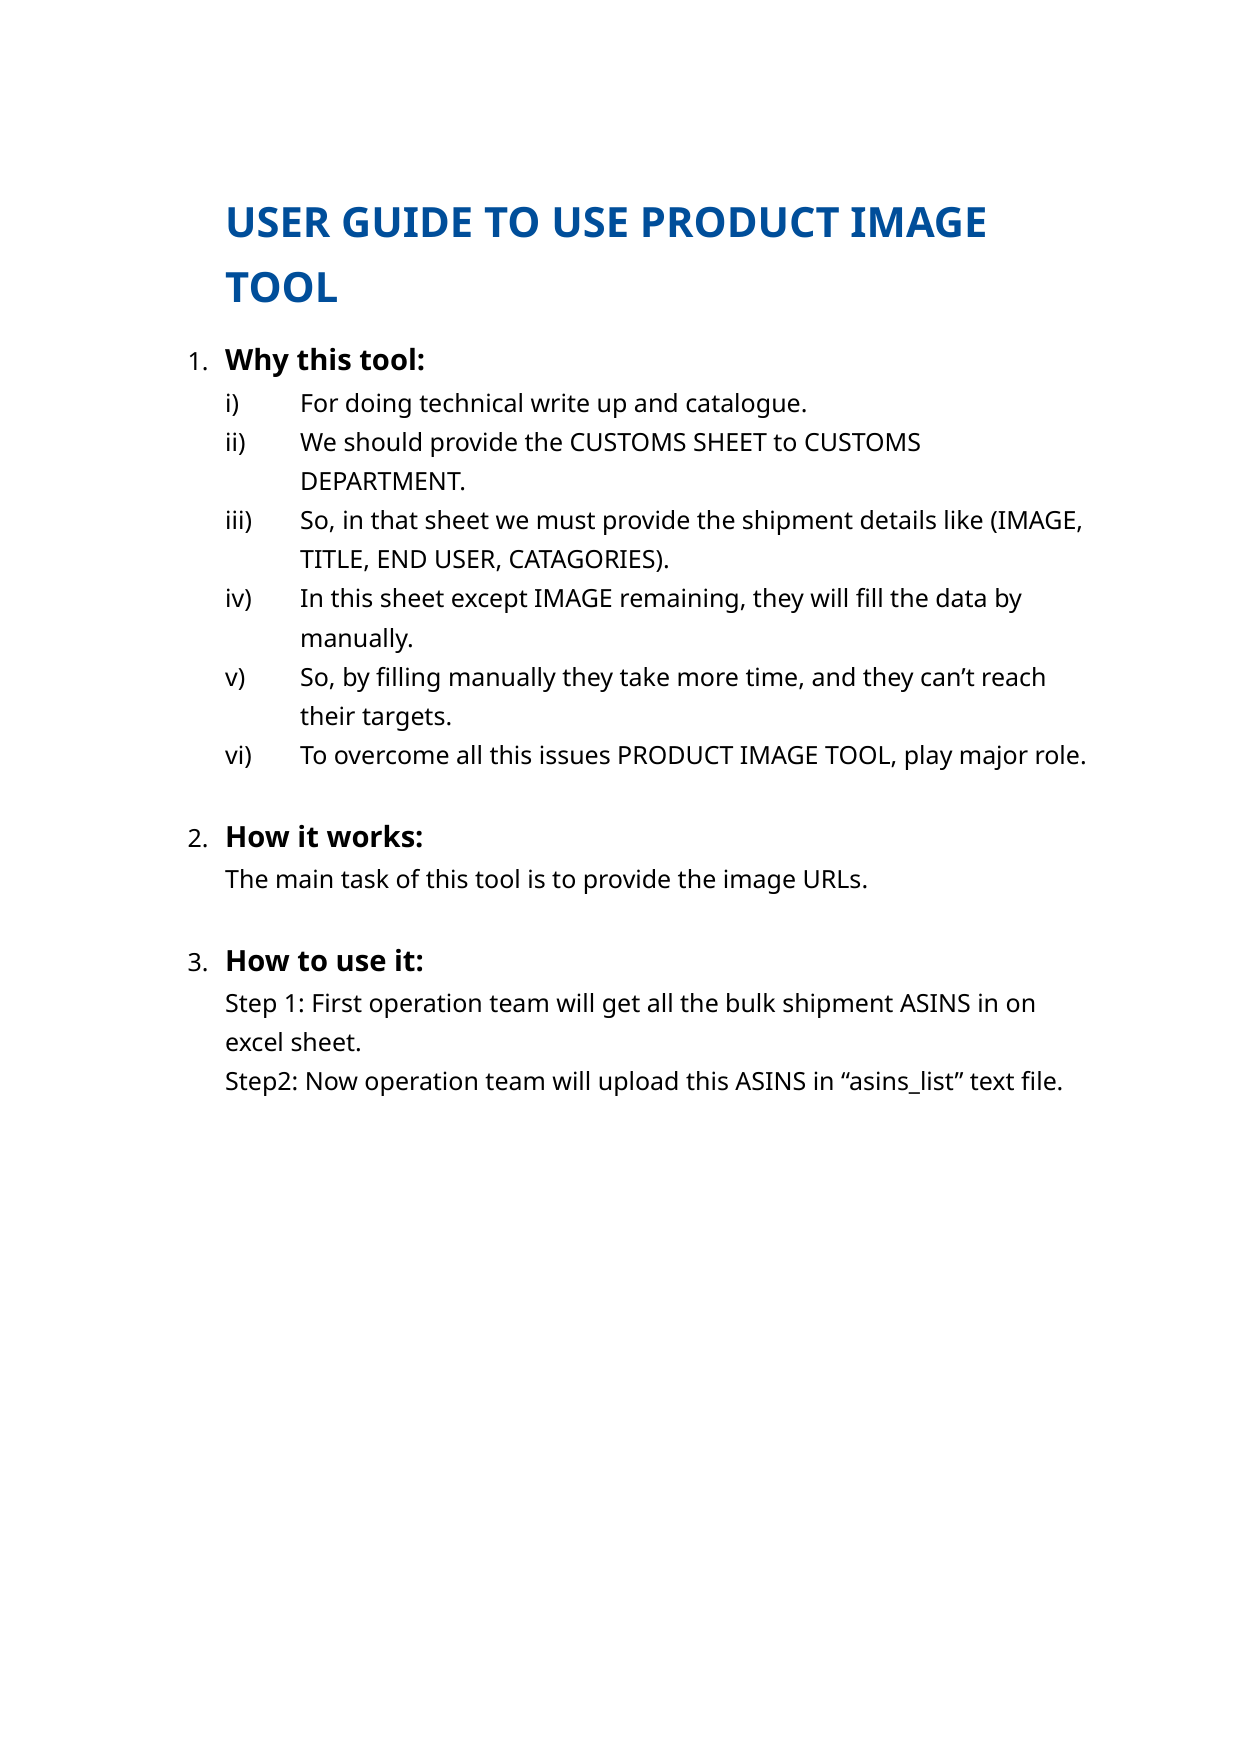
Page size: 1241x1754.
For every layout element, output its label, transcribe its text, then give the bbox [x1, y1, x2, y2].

list How it works: [187, 816, 1090, 856]
list How to use it: [187, 940, 1090, 980]
list In this sheet except IMAGE remaining, they will fill the data by manually. [225, 581, 1090, 654]
list We should provide the CUSTOMS SHEET to CUSTOMS DEPARTMENT. [225, 424, 1090, 498]
list The main task of this tool is to provide the image URLs. [225, 862, 1090, 896]
list To overcome all this issues PRODUCT IMAGE TOOL, play major role. [225, 738, 1090, 772]
list Why this tool: [187, 339, 1090, 379]
list Step2: Now operation team will upload this ASINS in “asins_list” text file. [225, 1064, 1090, 1098]
list Step 1: First operation team will get all the bulk shipment ASINS in on excel sheet. [225, 986, 1090, 1059]
text USER GUIDE TO USE PRODUCT IMAGE TOOL [225, 150, 1090, 314]
list So, by filling manually they take more time, and they can’t reach their targets. [225, 659, 1090, 733]
list For doing technical write up and catalogue. [225, 385, 1090, 419]
list So, in that sheet we must provide the shipment details like (IMAGE, TITLE, END USER, CATAGORIES). [225, 503, 1090, 576]
